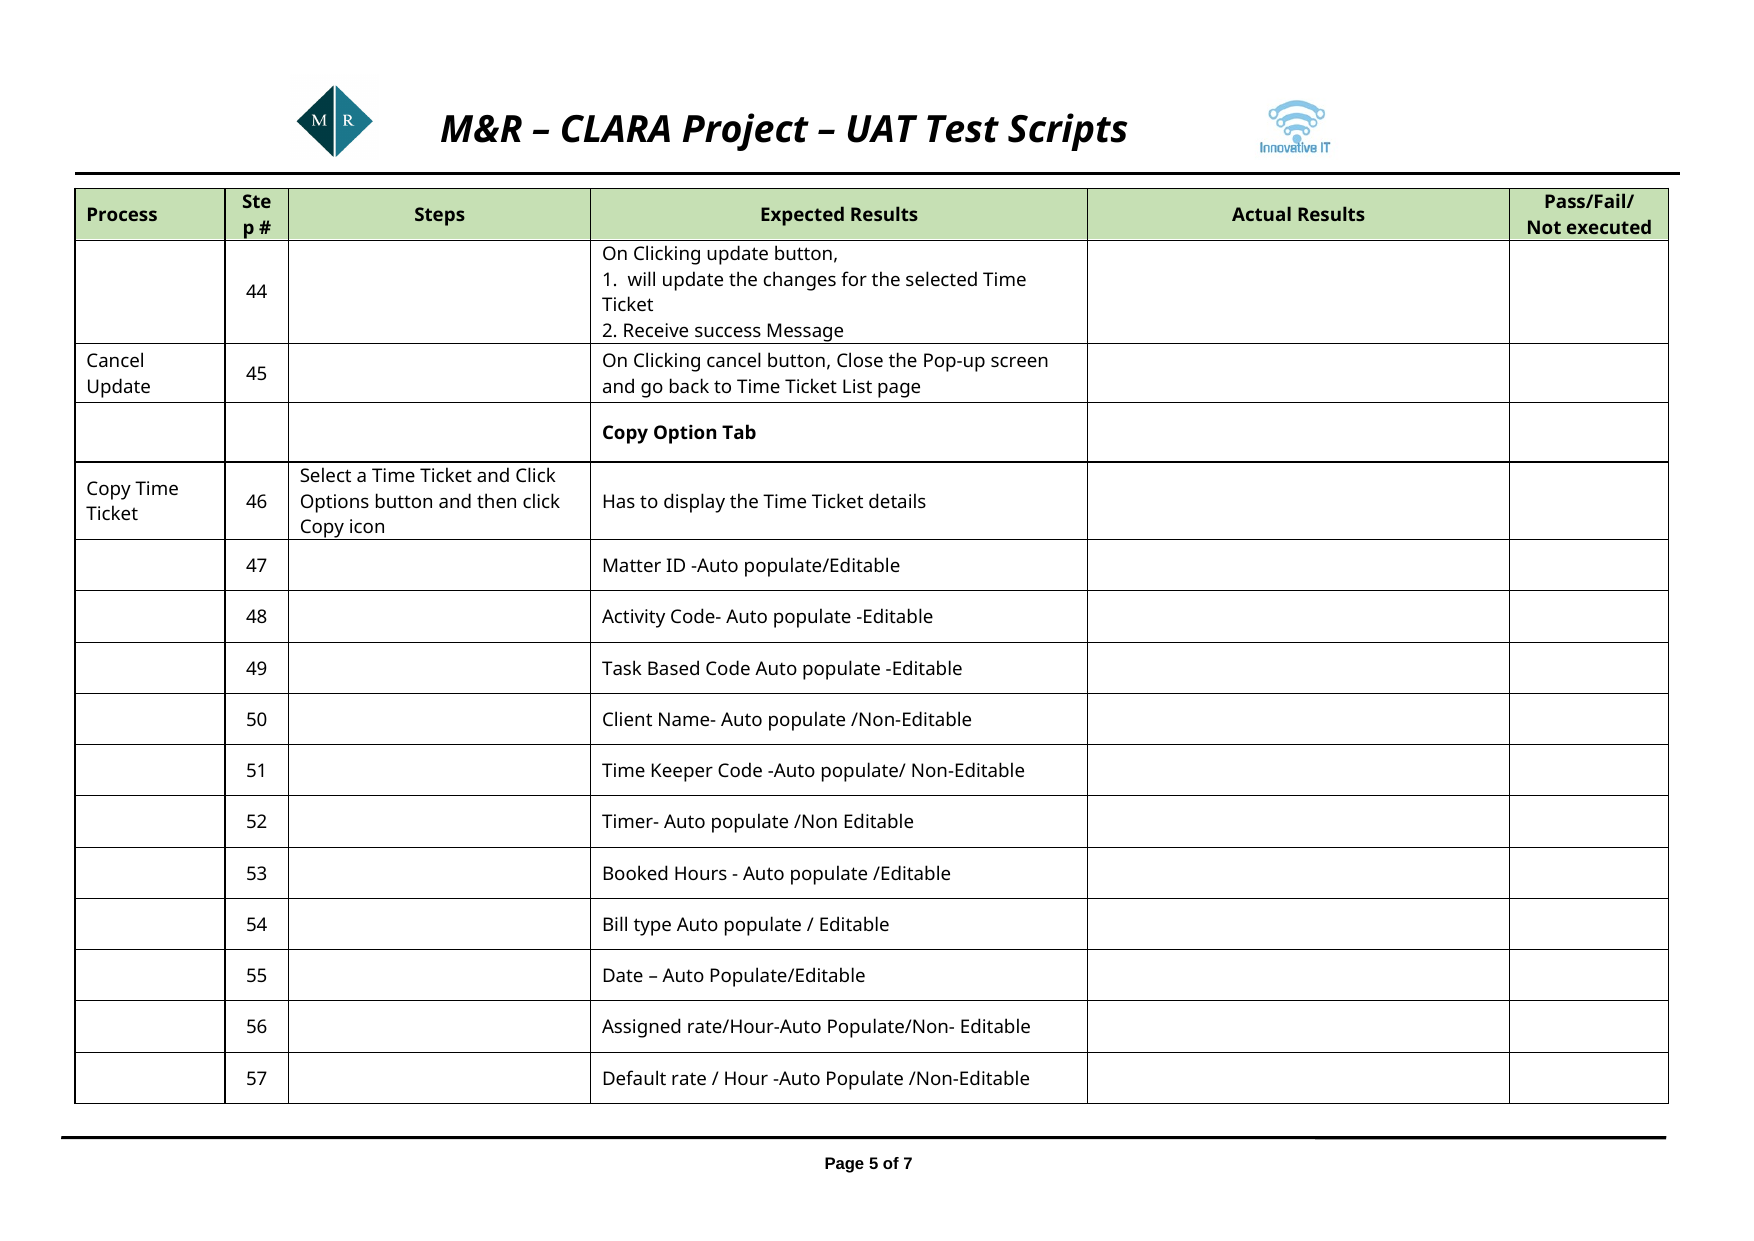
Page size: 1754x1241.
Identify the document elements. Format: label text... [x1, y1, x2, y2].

table_cell [289, 241, 590, 343]
table_cell [289, 1053, 590, 1103]
table_cell [289, 745, 590, 795]
table_cell Select a Time Ticket and Click Options button and then click Copy icon [289, 463, 590, 539]
table_cell 44 [226, 241, 288, 343]
table_cell Copy Time Ticket [76, 463, 224, 539]
table_cell [1088, 950, 1509, 1000]
table_cell [1088, 745, 1509, 795]
table_cell [289, 950, 590, 1000]
table_cell [76, 745, 224, 795]
table_header Actual Results [1088, 189, 1509, 239]
table_cell Task Based Code Auto populate -Editable [591, 643, 1087, 693]
table_cell Copy Option Tab [591, 403, 1087, 461]
table_header Steps [289, 189, 590, 239]
table_cell [1088, 241, 1509, 343]
table_cell 56 [226, 1001, 288, 1052]
table_cell [1510, 643, 1668, 693]
table_cell [76, 950, 224, 1000]
table_cell Client Name- Auto populate /Non-Editable [591, 694, 1087, 744]
table_cell [289, 694, 590, 744]
table_cell [1510, 796, 1668, 847]
table_cell Has to display the Time Ticket details [591, 463, 1087, 539]
table_cell Time Keeper Code -Auto populate/ Non-Editable [591, 745, 1087, 795]
table_cell [1510, 950, 1668, 1000]
table_cell [76, 591, 224, 642]
table_cell [289, 344, 590, 402]
table_cell [76, 848, 224, 898]
table_cell 50 [226, 694, 288, 744]
table_cell 57 [226, 1053, 288, 1103]
table_cell Booked Hours - Auto populate /Editable [591, 848, 1087, 898]
table_cell [289, 403, 590, 461]
table_cell [76, 540, 224, 590]
table_header Step # [226, 189, 288, 239]
table_cell [226, 403, 288, 461]
table_header Expected Results [591, 189, 1087, 239]
table_cell [1088, 463, 1509, 539]
table_cell [1510, 1001, 1668, 1052]
table_cell [289, 796, 590, 847]
table_cell Date – Auto Populate/Editable [591, 950, 1087, 1000]
table_cell [1510, 540, 1668, 590]
table_cell [76, 796, 224, 847]
table_cell 52 [226, 796, 288, 847]
table_cell [1510, 745, 1668, 795]
table_cell [1510, 694, 1668, 744]
table_cell [76, 1001, 224, 1052]
table_cell [1088, 796, 1509, 847]
table_cell Cancel Update [76, 344, 224, 402]
table_cell [1510, 899, 1668, 949]
table_cell 55 [226, 950, 288, 1000]
table_cell [289, 899, 590, 949]
table_cell [1088, 344, 1509, 402]
table_cell [1088, 540, 1509, 590]
table_cell [1088, 403, 1509, 461]
table_cell Timer- Auto populate /Non Editable [591, 796, 1087, 847]
table_cell [1510, 848, 1668, 898]
table_cell [76, 899, 224, 949]
table_cell 48 [226, 591, 288, 642]
table_cell [289, 1001, 590, 1052]
table_cell [1510, 241, 1668, 343]
table_cell 49 [226, 643, 288, 693]
table_cell Assigned rate/Hour-Auto Populate/Non- Editable [591, 1001, 1087, 1052]
table_cell [1088, 1001, 1509, 1052]
table_header Pass/Fail/ Not executed [1510, 189, 1668, 239]
table_cell On Clicking update button, 1. will update the changes for the selected Time Ticket 2. Receive success Message [591, 241, 1087, 343]
table_header Process [76, 189, 224, 239]
table_cell [1088, 848, 1509, 898]
table_cell [1510, 403, 1668, 461]
table_cell [1510, 591, 1668, 642]
table_cell [76, 1053, 224, 1103]
table_cell [289, 591, 590, 642]
table_cell [1510, 344, 1668, 402]
table_cell [1088, 694, 1509, 744]
table_cell Matter ID -Auto populate/Editable [591, 540, 1087, 590]
table_cell [1510, 463, 1668, 539]
table_cell [76, 403, 224, 461]
table_cell Bill type Auto populate / Editable [591, 899, 1087, 949]
table_cell [1088, 591, 1509, 642]
table_cell On Clicking cancel button, Close the Pop-up screen and go back to Time Ticket List page [591, 344, 1087, 402]
table_cell 46 [226, 463, 288, 539]
table_cell [289, 643, 590, 693]
table_cell 47 [226, 540, 288, 590]
table_cell 54 [226, 899, 288, 949]
table_cell Activity Code- Auto populate -Editable [591, 591, 1087, 642]
table_cell 53 [226, 848, 288, 898]
picture [290, 74, 379, 160]
table_cell [1088, 899, 1509, 949]
table_cell [1088, 643, 1509, 693]
table_cell Default rate / Hour -Auto Populate /Non-Editable [591, 1053, 1087, 1103]
table_cell 51 [226, 745, 288, 795]
table_cell [76, 241, 224, 343]
table_cell [76, 643, 224, 693]
table_cell 45 [226, 344, 288, 402]
table_cell [289, 848, 590, 898]
table_cell [76, 694, 224, 744]
table_cell [1510, 1053, 1668, 1103]
picture [1243, 84, 1350, 160]
table_cell [289, 540, 590, 590]
table_cell [1088, 1053, 1509, 1103]
